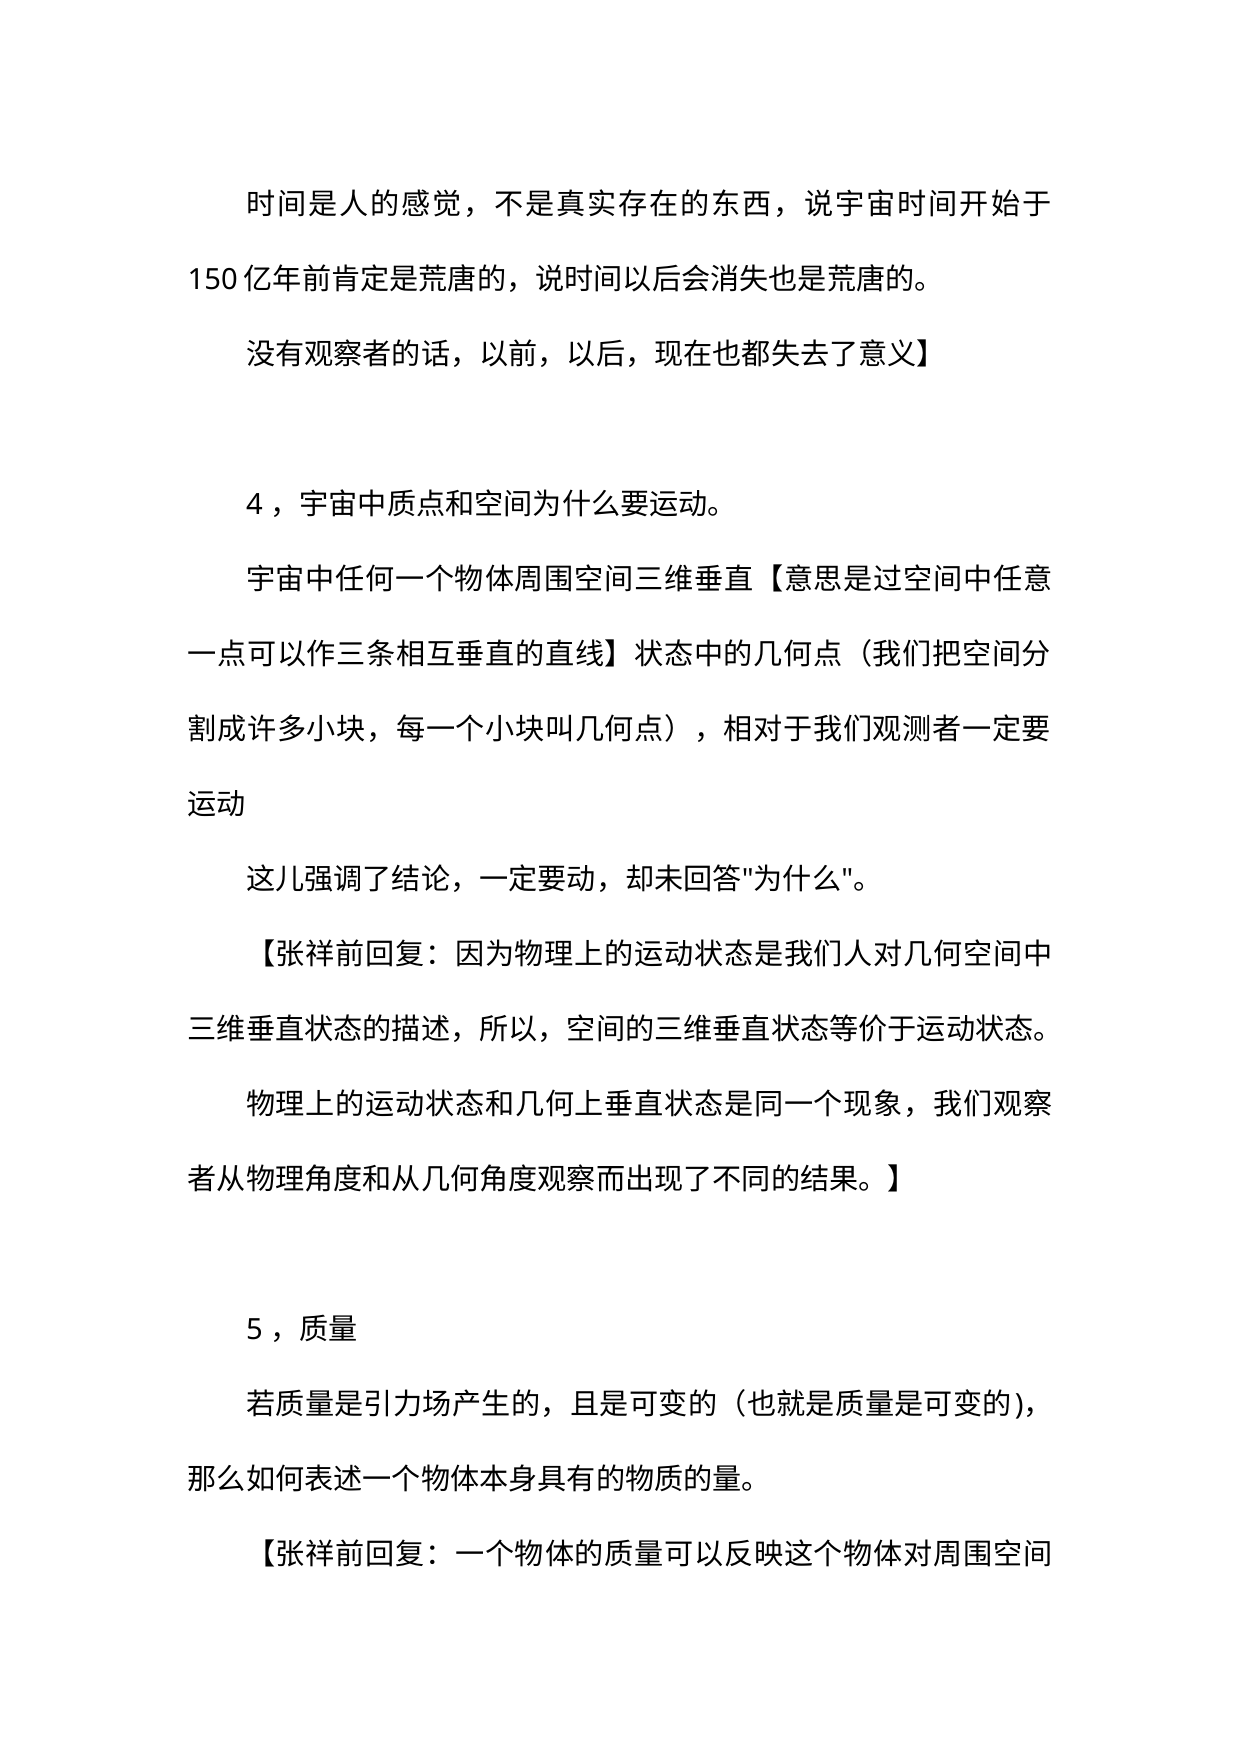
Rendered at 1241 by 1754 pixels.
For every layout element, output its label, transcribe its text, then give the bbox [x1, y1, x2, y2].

text 时间是人的感觉，不是真实存在的东西，说宇宙时间开始于150亿年前肯定是荒唐的，说时间以后会消失也是荒唐的。 [187, 164, 1053, 314]
text 【张祥前回复：因为物理上的运动状态是我们人对几何空间中三维垂直状态的描述，所以，空间的三维垂直状态等价于运动状态。 [187, 914, 1053, 1064]
text 4 ，宇宙中质点和空间为什么要运动。 [187, 464, 1053, 539]
text 没有观察者的话，以前，以后，现在也都失去了意义】 [187, 314, 1053, 389]
text 宇宙中任何一个物体周围空间三维垂直【意思是过空间中任意一点可以作三条相互垂直的直线】状态中的几何点（我们把空间分割成许多小块，每一个小块叫几何点），相对于我们观测者一定要运动 [187, 539, 1053, 839]
text 物理上的运动状态和几何上垂直状态是同一个现象，我们观察者从物理角度和从几何角度观察而出现了不同的结果。】 [187, 1064, 1053, 1214]
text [187, 1514, 1053, 1589]
text 这儿强调了结论，一定要动，却未回答"为什么"。 [187, 839, 1053, 914]
text 若质量是引力场产生的，且是可变的（也就是质量是可变的)，那么如何表述一个物体本身具有的物质的量。 [187, 1364, 1053, 1514]
text 5 ，质量 [187, 1289, 1053, 1364]
